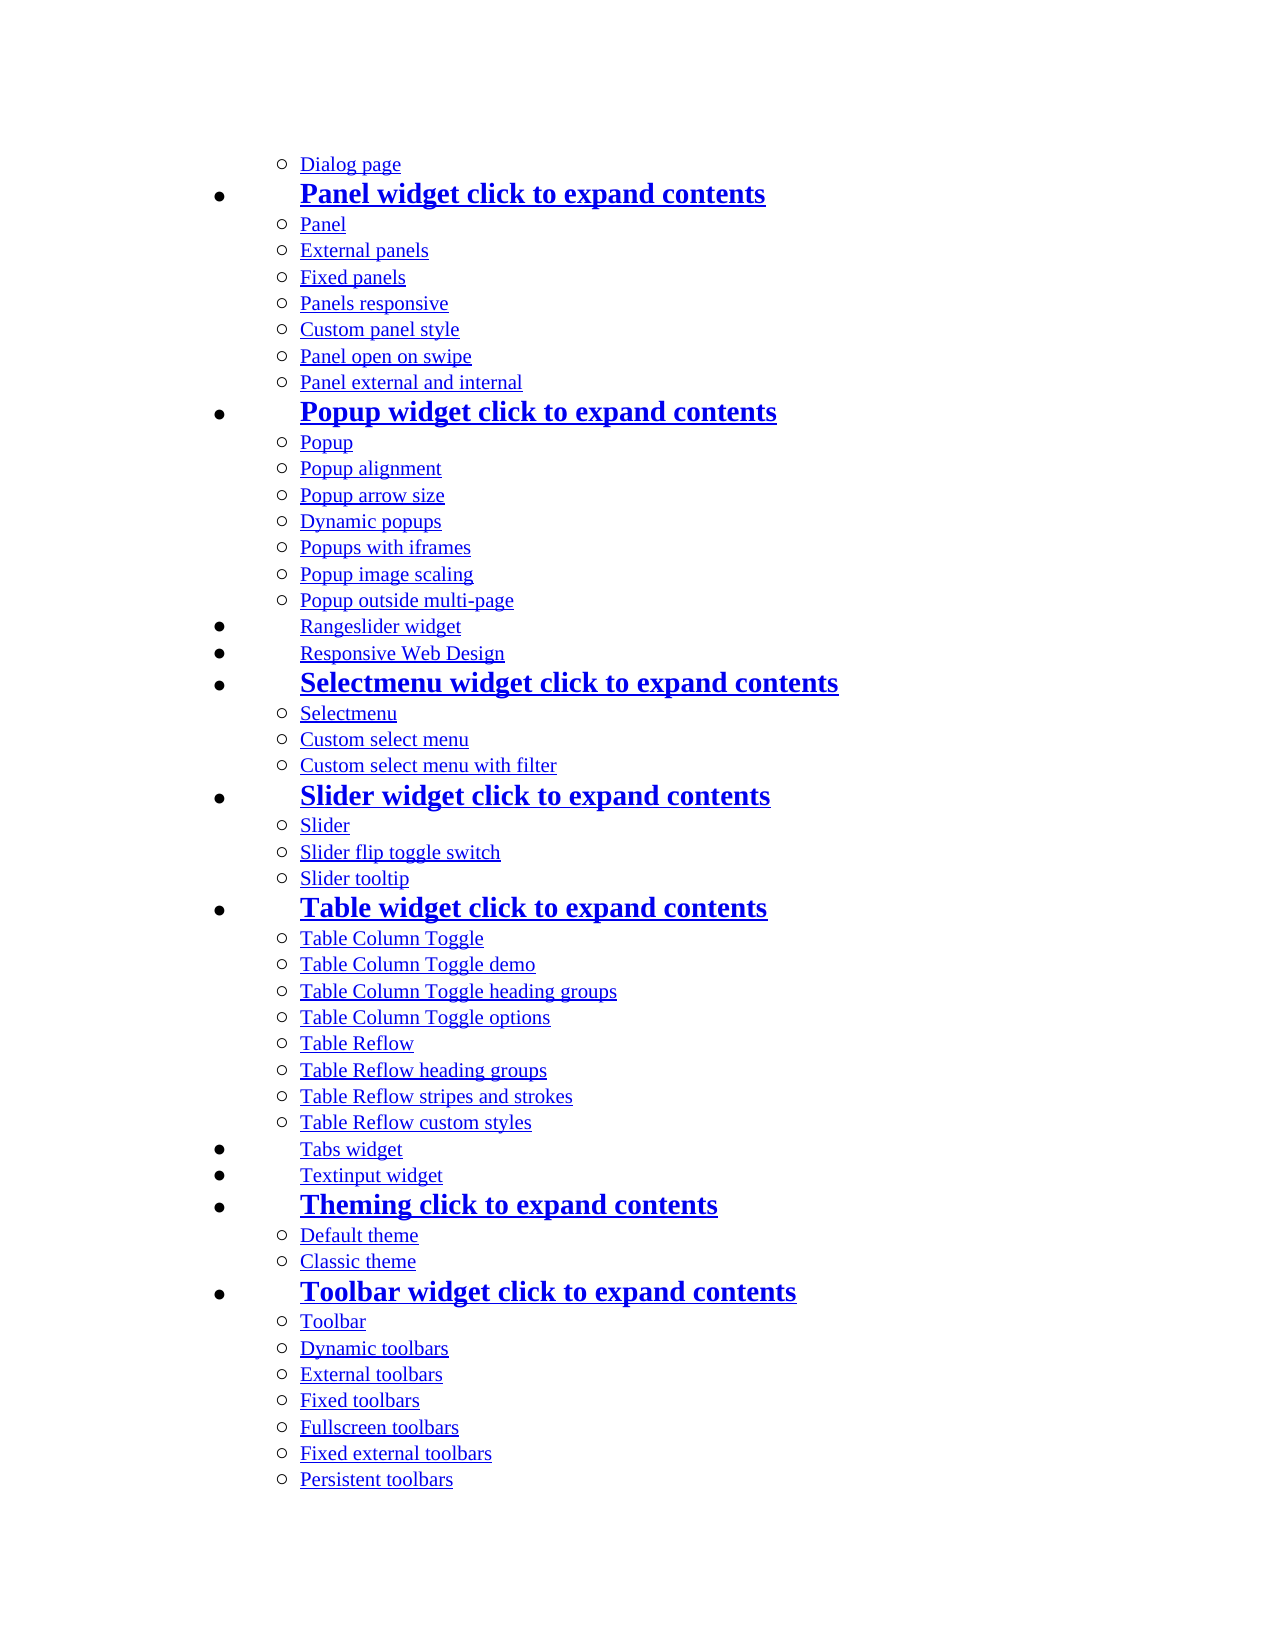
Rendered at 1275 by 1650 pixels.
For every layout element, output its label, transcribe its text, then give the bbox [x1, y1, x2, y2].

list Fixed panels [275, 263, 1125, 289]
list Table Column Toggle [275, 924, 1125, 950]
list Fullscreen toolbars [275, 1413, 1125, 1439]
list Dialog page [275, 150, 1125, 176]
subtitle Panel widget click to expand contents [212, 176, 1125, 210]
subtitle Selectmenu widget click to expand contents [212, 665, 1125, 699]
subtitle Slider widget click to expand contents [212, 778, 1125, 811]
list Tabs widget [212, 1135, 1125, 1161]
list Toolbar [275, 1307, 1125, 1333]
list Panels responsive [275, 289, 1125, 315]
list Selectmenu [275, 699, 1125, 725]
list Table Column Toggle heading groups [275, 977, 1125, 1003]
list Rangeslider widget [212, 612, 1125, 639]
list Popup outside multi-page [275, 586, 1125, 612]
list Custom select menu [275, 725, 1125, 751]
list Custom panel style [275, 315, 1125, 342]
list Custom select menu with filter [275, 751, 1125, 778]
list External toolbars [275, 1360, 1125, 1386]
list Panel external and internal [275, 368, 1125, 394]
list Table Column Toggle demo [275, 950, 1125, 977]
list Panel open on swipe [275, 342, 1125, 368]
list Dynamic popups [275, 507, 1125, 533]
list Table Reflow [275, 1029, 1125, 1056]
list Popup image scaling [275, 560, 1125, 586]
list Default theme [275, 1221, 1125, 1247]
list Popup arrow size [275, 481, 1125, 507]
list Slider flip toggle switch [275, 838, 1125, 864]
list Panel [275, 210, 1125, 236]
subtitle Toolbar widget click to expand contents [212, 1274, 1125, 1307]
list Classic theme [275, 1247, 1125, 1274]
list Table Reflow stripes and strokes [275, 1082, 1125, 1108]
list Table Column Toggle options [275, 1003, 1125, 1029]
list Dynamic toolbars [275, 1333, 1125, 1360]
list External panels [275, 236, 1125, 263]
list Table Reflow heading groups [275, 1056, 1125, 1082]
list Slider [275, 811, 1125, 838]
list Popup alignment [275, 454, 1125, 481]
list Persistent toolbars [275, 1465, 1125, 1492]
list Table Reflow custom styles [275, 1108, 1125, 1135]
list Slider tooltip [275, 864, 1125, 890]
list Fixed toolbars [275, 1386, 1125, 1413]
list Textinput widget [212, 1161, 1125, 1187]
list Popups with iframes [275, 533, 1125, 560]
list Fixed external toolbars [275, 1439, 1125, 1465]
list Popup [275, 428, 1125, 454]
subtitle Theming click to expand contents [212, 1187, 1125, 1221]
list Responsive Web Design [212, 639, 1125, 665]
subtitle Table widget click to expand contents [212, 890, 1125, 924]
subtitle Popup widget click to expand contents [212, 394, 1125, 428]
